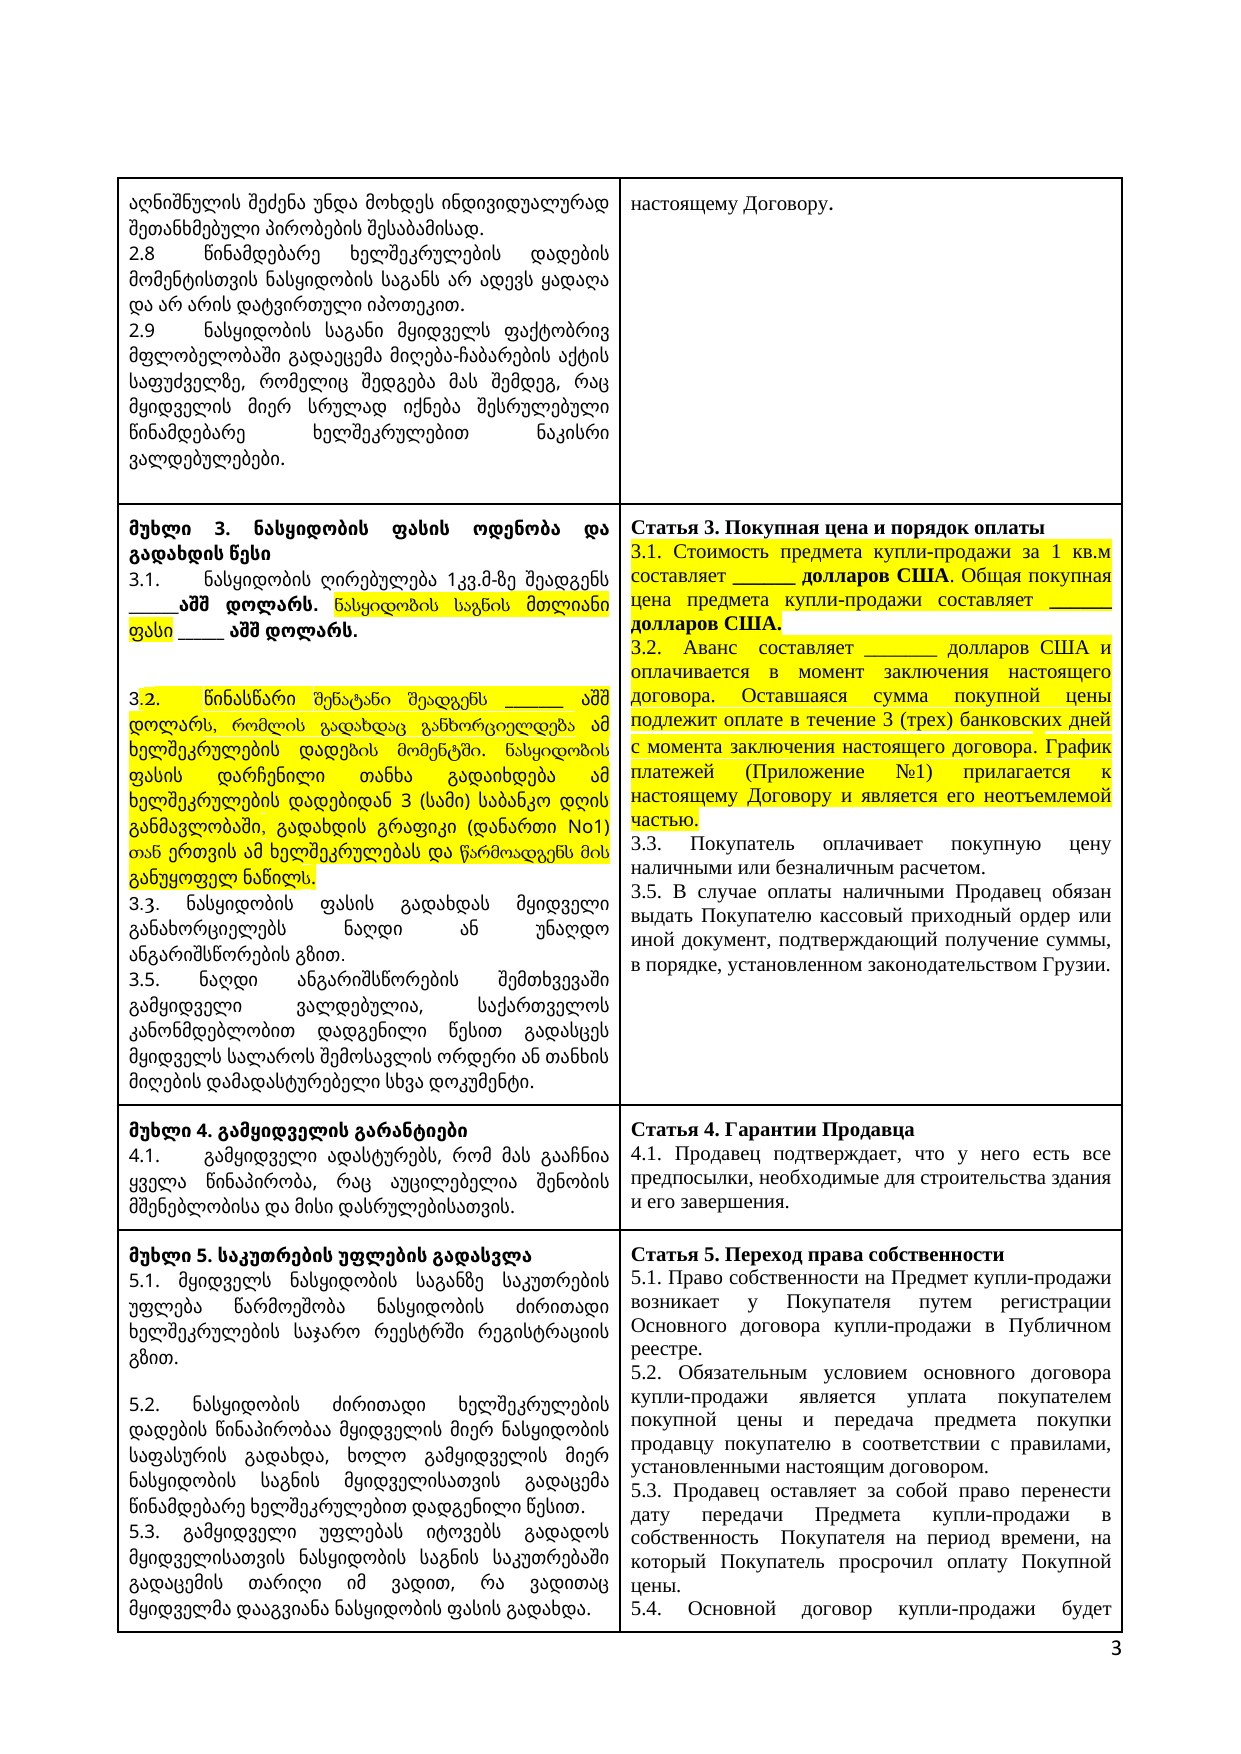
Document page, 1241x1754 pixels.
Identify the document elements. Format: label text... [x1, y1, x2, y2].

table_cell Статья 3. Покупная цена и порядок оплаты 3.1. Стоимость предмета купли-продажи за 1 кв.м составляет ______ долларов США. Общая покупная цена предмета купли-продажи составляет ______ долларов США. 3.2. Аванс составляет _______ долларов США и оплачивается в момент заключения настоящего договора. Оставшаяся сумма покупной цены подлежит оплате в течение 3 (трех) банковских дней с момента заключения настоящего договора. График платежей (Приложение №1) прилагается к настоящему Договору и является его неотъемлемой частью. 3.3. Покупатель оплачивает покупную цену наличными или безналичным расчетом. 3.5. В случае оплаты наличными Продавец обязан выдать Покупателю кассовый приходный ордер или иной документ, подтверждающий получение суммы, в порядке, установленном законодательством Грузии. [621, 505, 1121, 1104]
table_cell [119, 1231, 619, 1631]
table_cell Статья 4. Гарантии Продавца 4.1. Продавец подтверждает, что у него есть все предпосылки, необходимые для строительства здания и его завершения. [621, 1106, 1121, 1229]
table_cell მუხლი 4. გამყიდველის გარანტიები 4.1. გამყიდველი ადასტურებს, რომ მას გააჩნია ყველა წინაპირობა, რაც აუცილებელია შენობის მშენებლობისა და მისი დასრულებისათვის. [119, 1106, 619, 1229]
table_cell მუხლი 3. ნასყიდობის ფასის ოდენობა და გადახდის წესი 3.1. ნასყიდობის ღირებულება 1კვ.მ-ზე შეადგენს ______აშშ დოლარს. ნასყიდობის საგნის მთლიანი ფასი ______ აშშ დოლარს. 3.2. წინასწარი შენატანი შეადგენს _______ აშშ დოლარს, რომლის გადახდაც განხორციელდება ამ ხელშეკრულების დადების მომენტში. ნასყიდობის ფასის დარჩენილი თანხა გადაიხდება ამ ხელშეკრულების დადებიდან 3 (სამი) საბანკო დღის განმავლობაში, გადახდის გრაფიკი (დანართი No1) თან ერთვის ამ ხელშეკრულებას და წარმოადგენს მის განუყოფელ ნაწილს. 3.3. ნასყიდობის ფასის გადახდას მყიდველი განახორციელებს ნაღდი ან უნაღდო ანგარიშსწორების გზით. 3.5. ნაღდი ანგარიშსწორების შემთხვევაში გამყიდველი ვალდებულია, საქართველოს კანონმდებლობით დადგენილი წესით გადასცეს მყიდველს სალაროს შემოსავლის ორდერი ან თანხის მიღების დამადასტურებელი სხვა დოკუმენტი. [119, 505, 619, 1104]
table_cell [621, 179, 1121, 502]
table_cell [621, 1231, 1121, 1631]
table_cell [119, 179, 619, 502]
